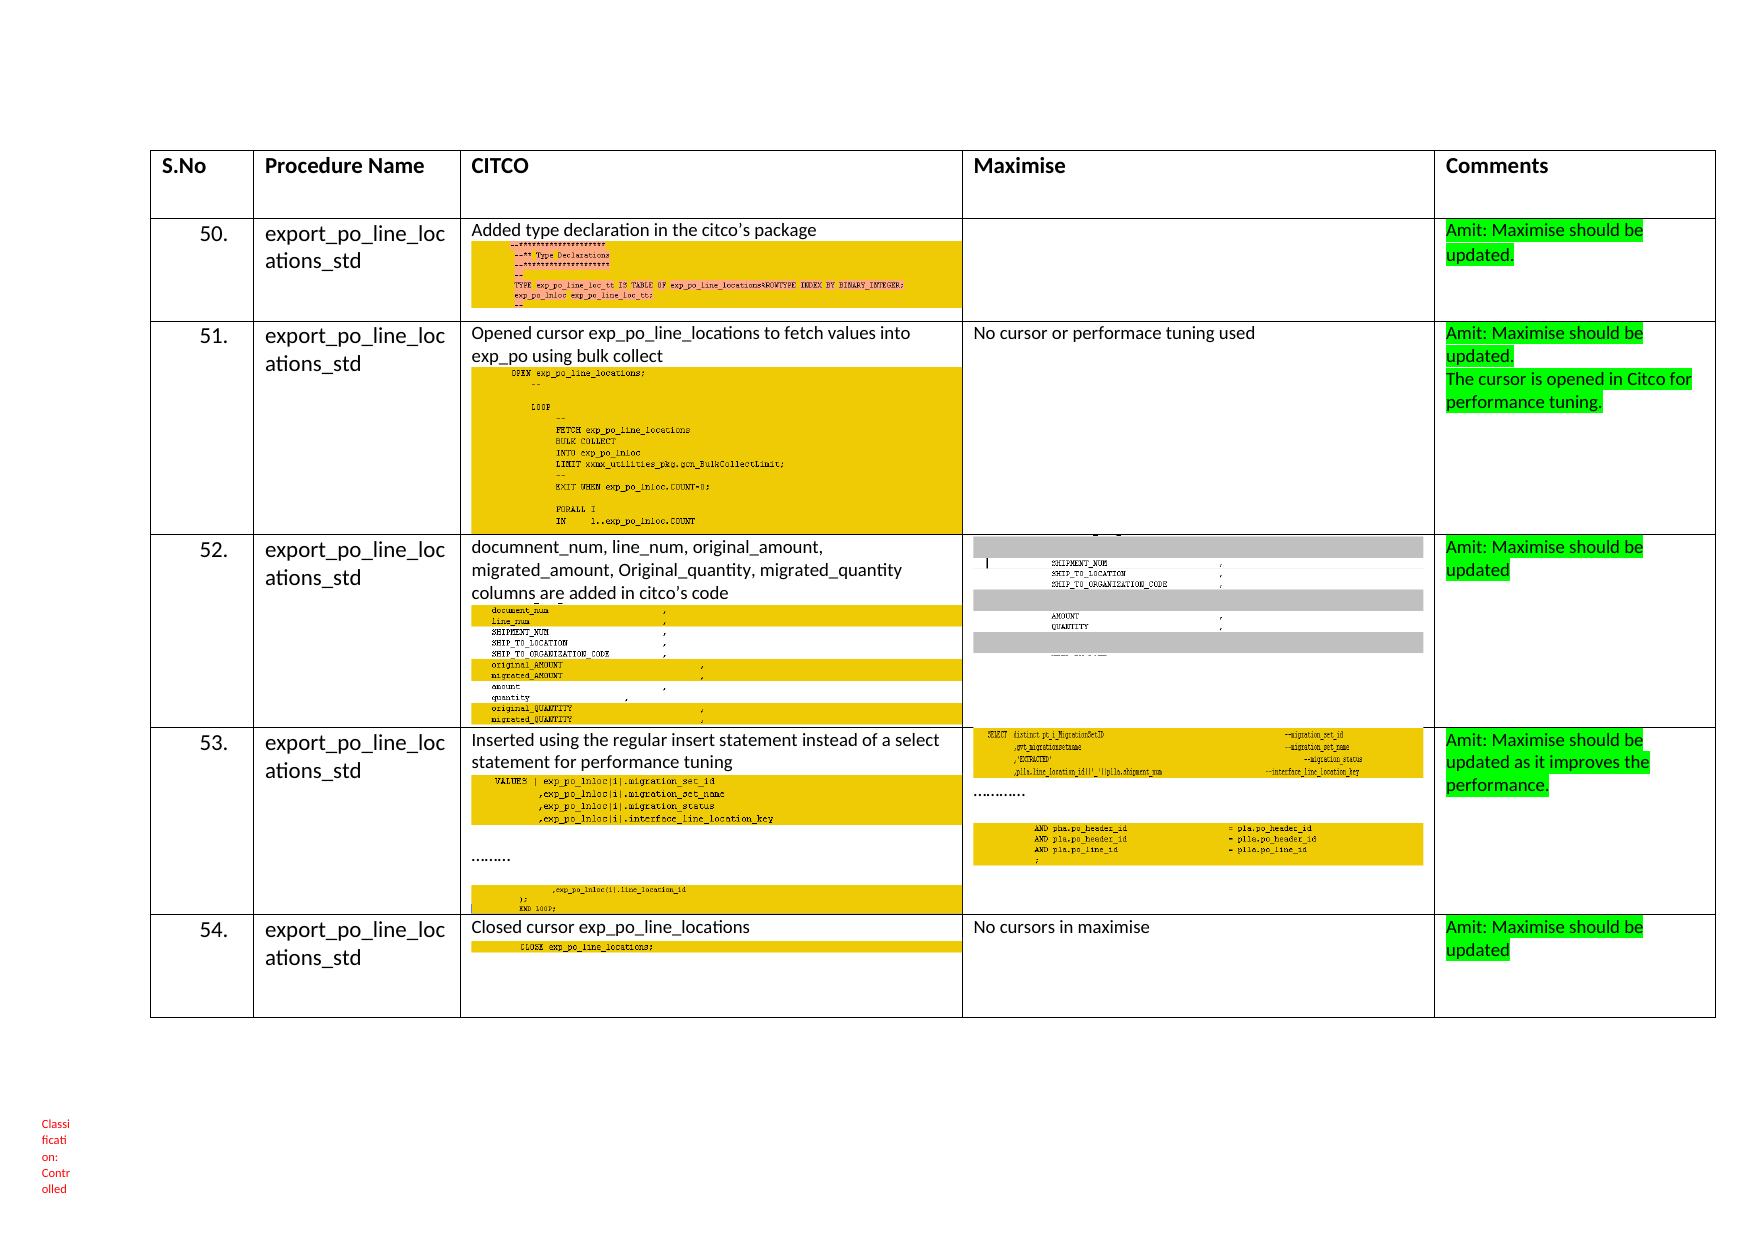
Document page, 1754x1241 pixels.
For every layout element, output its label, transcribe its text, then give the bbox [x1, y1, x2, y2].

table_cell Amit: Maximise should be updated [1435, 915, 1715, 1017]
table_cell Amit: Maximise should be updated. [1435, 219, 1715, 321]
table_cell export_po_line_locations_std [254, 728, 460, 914]
table_cell [151, 535, 253, 727]
picture [471, 937, 963, 953]
table_header Procedure Name [254, 151, 460, 218]
table_header Comments [1435, 151, 1715, 218]
table_cell Inserted using the regular insert statement instead of a select statement for performance tuning ……… [461, 728, 962, 914]
table_cell No cursor or performace tuning used [963, 322, 1434, 534]
table_cell Added type declaration in the citco’s package [461, 219, 962, 321]
picture [471, 241, 963, 308]
table_cell ………… [963, 728, 1434, 914]
table_cell No cursors in maximise [963, 915, 1434, 1017]
table_header CITCO [461, 151, 962, 218]
table_cell documnent_num, line_num, original_amount, migrated_amount, Original_quantity, migrated_quantity columns are added in citco’s code [461, 535, 962, 727]
table_header Maximise [963, 151, 1434, 218]
picture [973, 535, 1424, 656]
table_cell Amit: Maximise should be updated as it improves the performance. [1435, 728, 1715, 914]
picture [973, 823, 1424, 870]
picture [973, 727, 1424, 778]
table_cell Amit: Maximise should be updated. The cursor is opened in Citco for performance tuning. [1435, 322, 1715, 534]
picture [471, 885, 963, 914]
table_cell Opened cursor exp_po_line_locations to fetch values into exp_po using bulk collect [461, 322, 962, 534]
table_header S.No [151, 151, 253, 218]
table_cell [151, 322, 253, 534]
picture [471, 603, 963, 727]
table_cell [963, 535, 1434, 727]
table_cell export_po_line_locations_std [254, 322, 460, 534]
picture [471, 773, 963, 825]
table_cell Amit: Maximise should be updated [1435, 535, 1715, 727]
table_cell export_po_line_locations_std [254, 535, 460, 727]
table_cell [151, 219, 253, 321]
table_cell export_po_line_locations_std [254, 915, 460, 1017]
table_cell export_po_line_locations_std [254, 219, 460, 321]
table_cell [151, 728, 253, 914]
table_cell [151, 915, 253, 1017]
picture [471, 367, 963, 534]
table_cell Closed cursor exp_po_line_locations [461, 915, 962, 1017]
table_cell [963, 219, 1434, 321]
